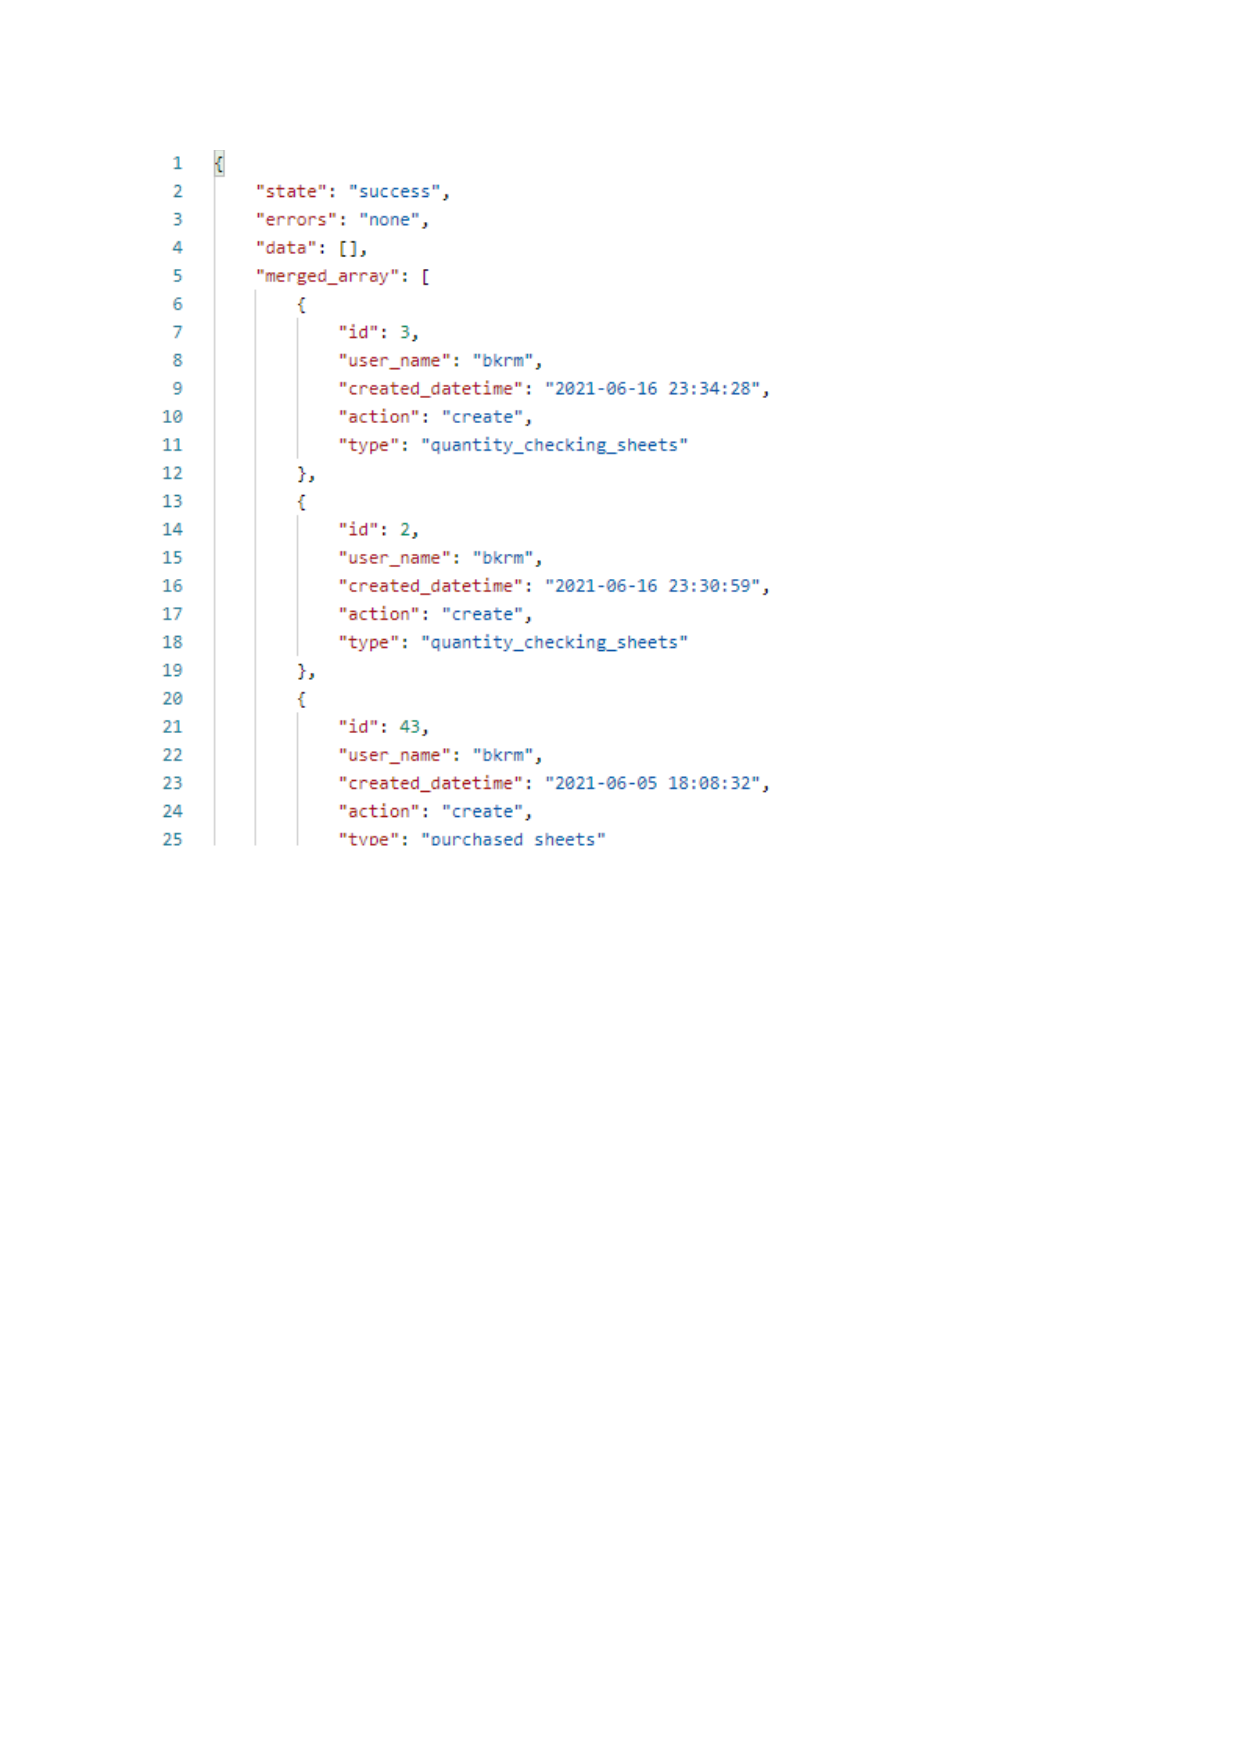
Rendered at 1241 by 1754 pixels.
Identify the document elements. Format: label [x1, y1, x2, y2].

picture [150, 150, 832, 852]
